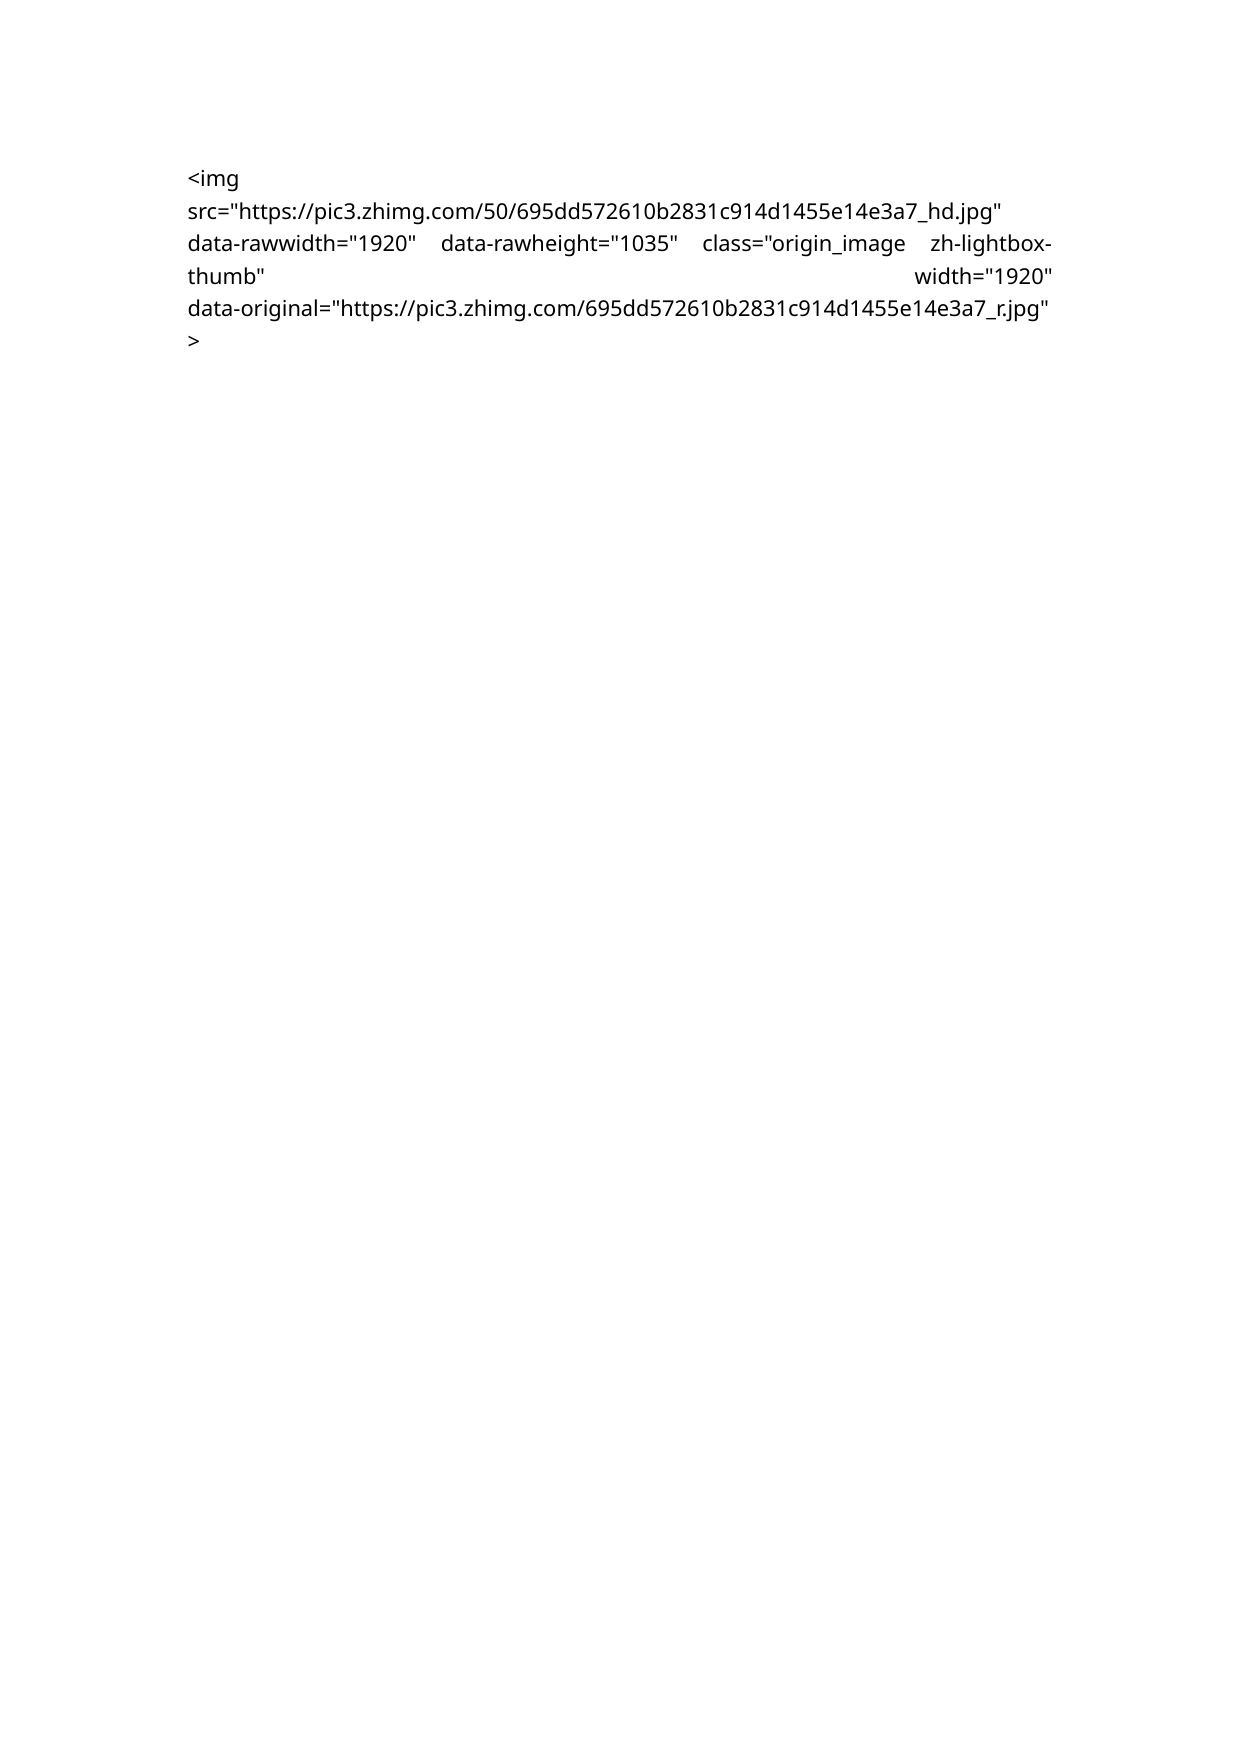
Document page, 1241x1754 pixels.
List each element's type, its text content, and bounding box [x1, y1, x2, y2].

text <img src="https://pic3.zhimg.com/50/695dd572610b2831c914d1455e14e3a7_hd.jpg" data-rawwidth="1920" data-rawheight="1035" class="origin_image zh-lightbox-thumb" width="1920" data-original="https://pic3.zhimg.com/695dd572610b2831c914d1455e14e3a7_r.jpg"> [187, 162, 1053, 357]
